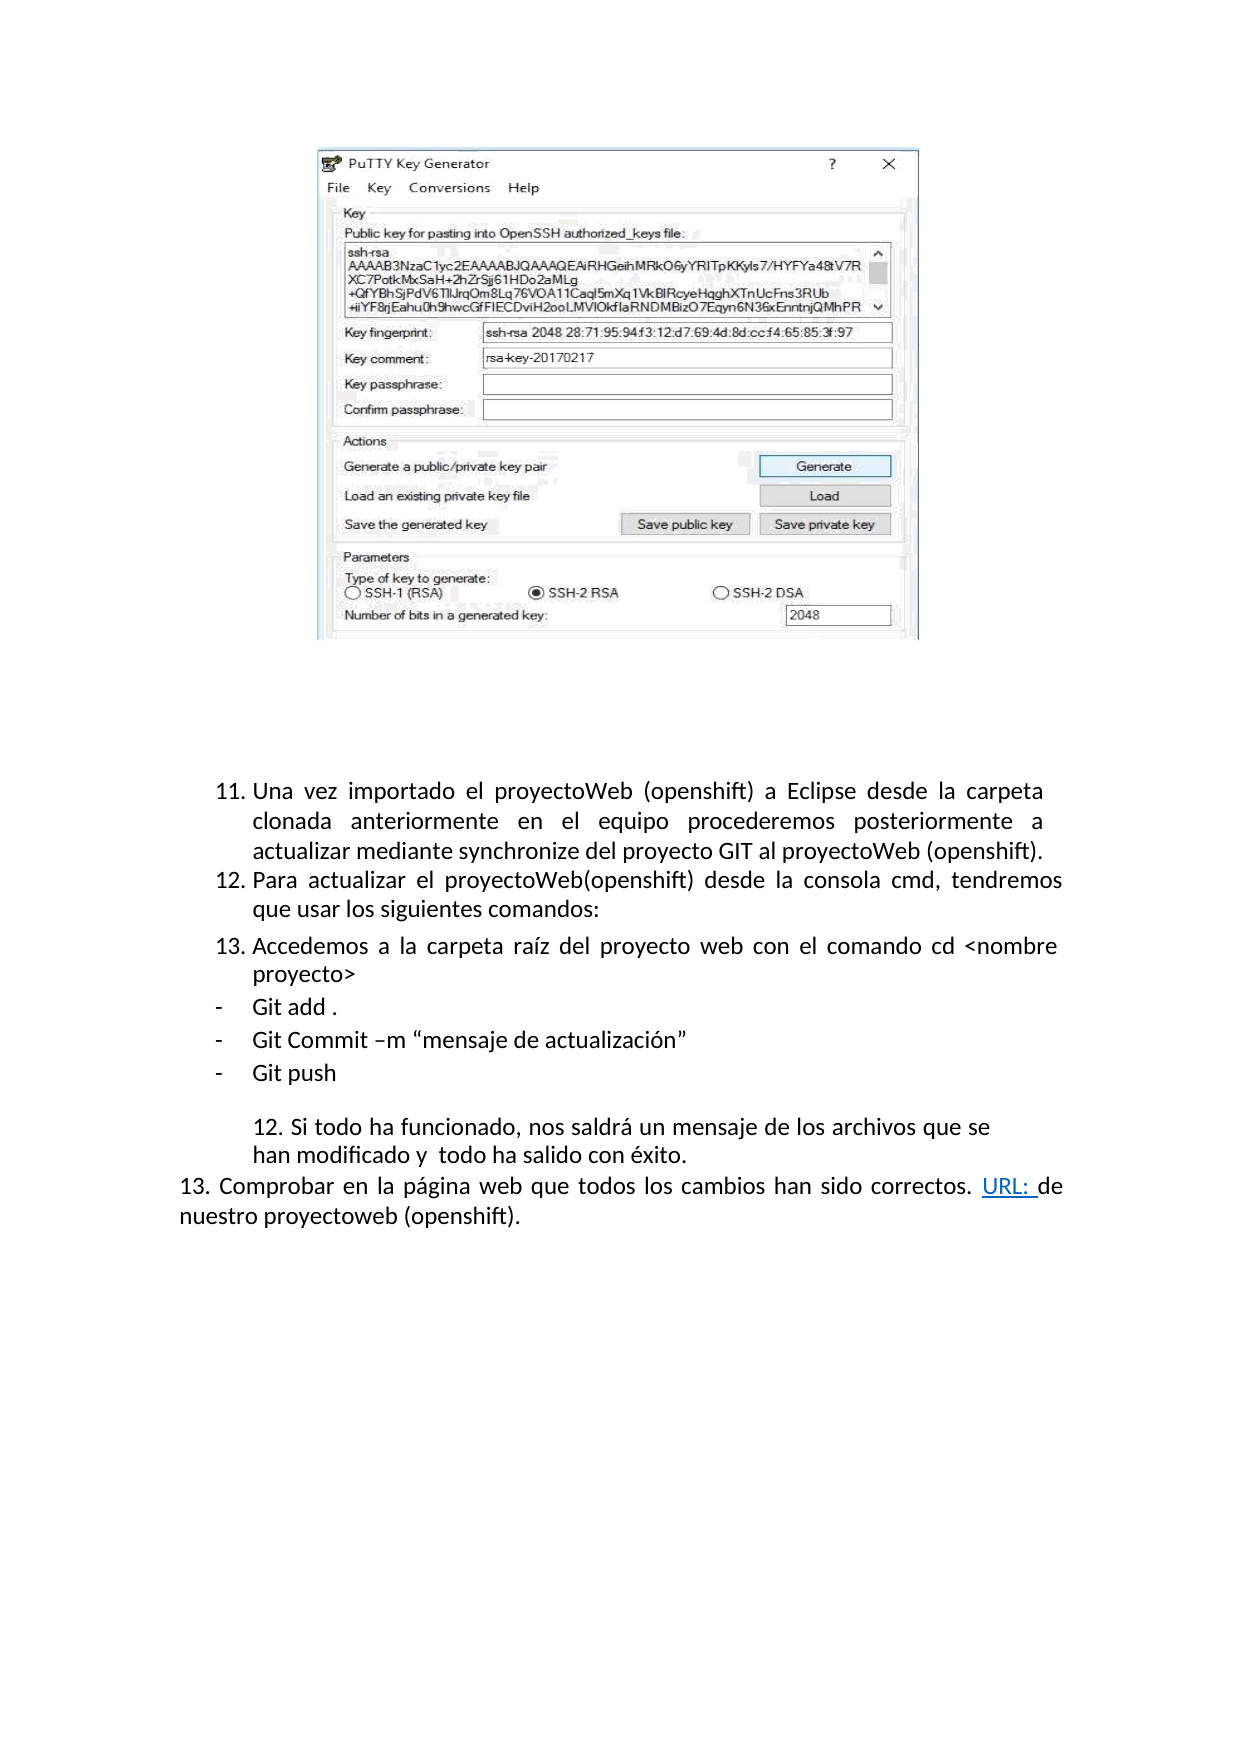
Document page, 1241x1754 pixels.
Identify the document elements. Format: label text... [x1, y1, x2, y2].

list Una vez importado el proyectoWeb (openshift) a Eclipse desde la carpeta clonada anteriormente en el equipo procederemos posteriormente a actualizar mediante synchronize del proyecto GIT al proyectoWeb (openshift). [215, 775, 1044, 865]
list Para actualizar el proyectoWeb(openshift) desde la consola cmd, tendremos que usar los siguientes comandos: [215, 865, 1063, 923]
list Git Commit –m “mensaje de actualización” [215, 1024, 1063, 1054]
list Accedemos a la carpeta raíz del proyecto web con el comando cd <nombre proyecto> [215, 931, 1059, 989]
list Git add . [215, 991, 1063, 1022]
list Git push [215, 1057, 1063, 1087]
text 12. Si todo ha funcionado, nos saldrá un mensaje de los archivos que se han modificado y todo ha salido con éxito. [252, 1112, 992, 1170]
picture [317, 147, 923, 645]
text 13. Comprobar en la página web que todos los cambios han sido correctos. URL: de nuestro proyectoweb (openshift). [179, 1170, 1063, 1231]
